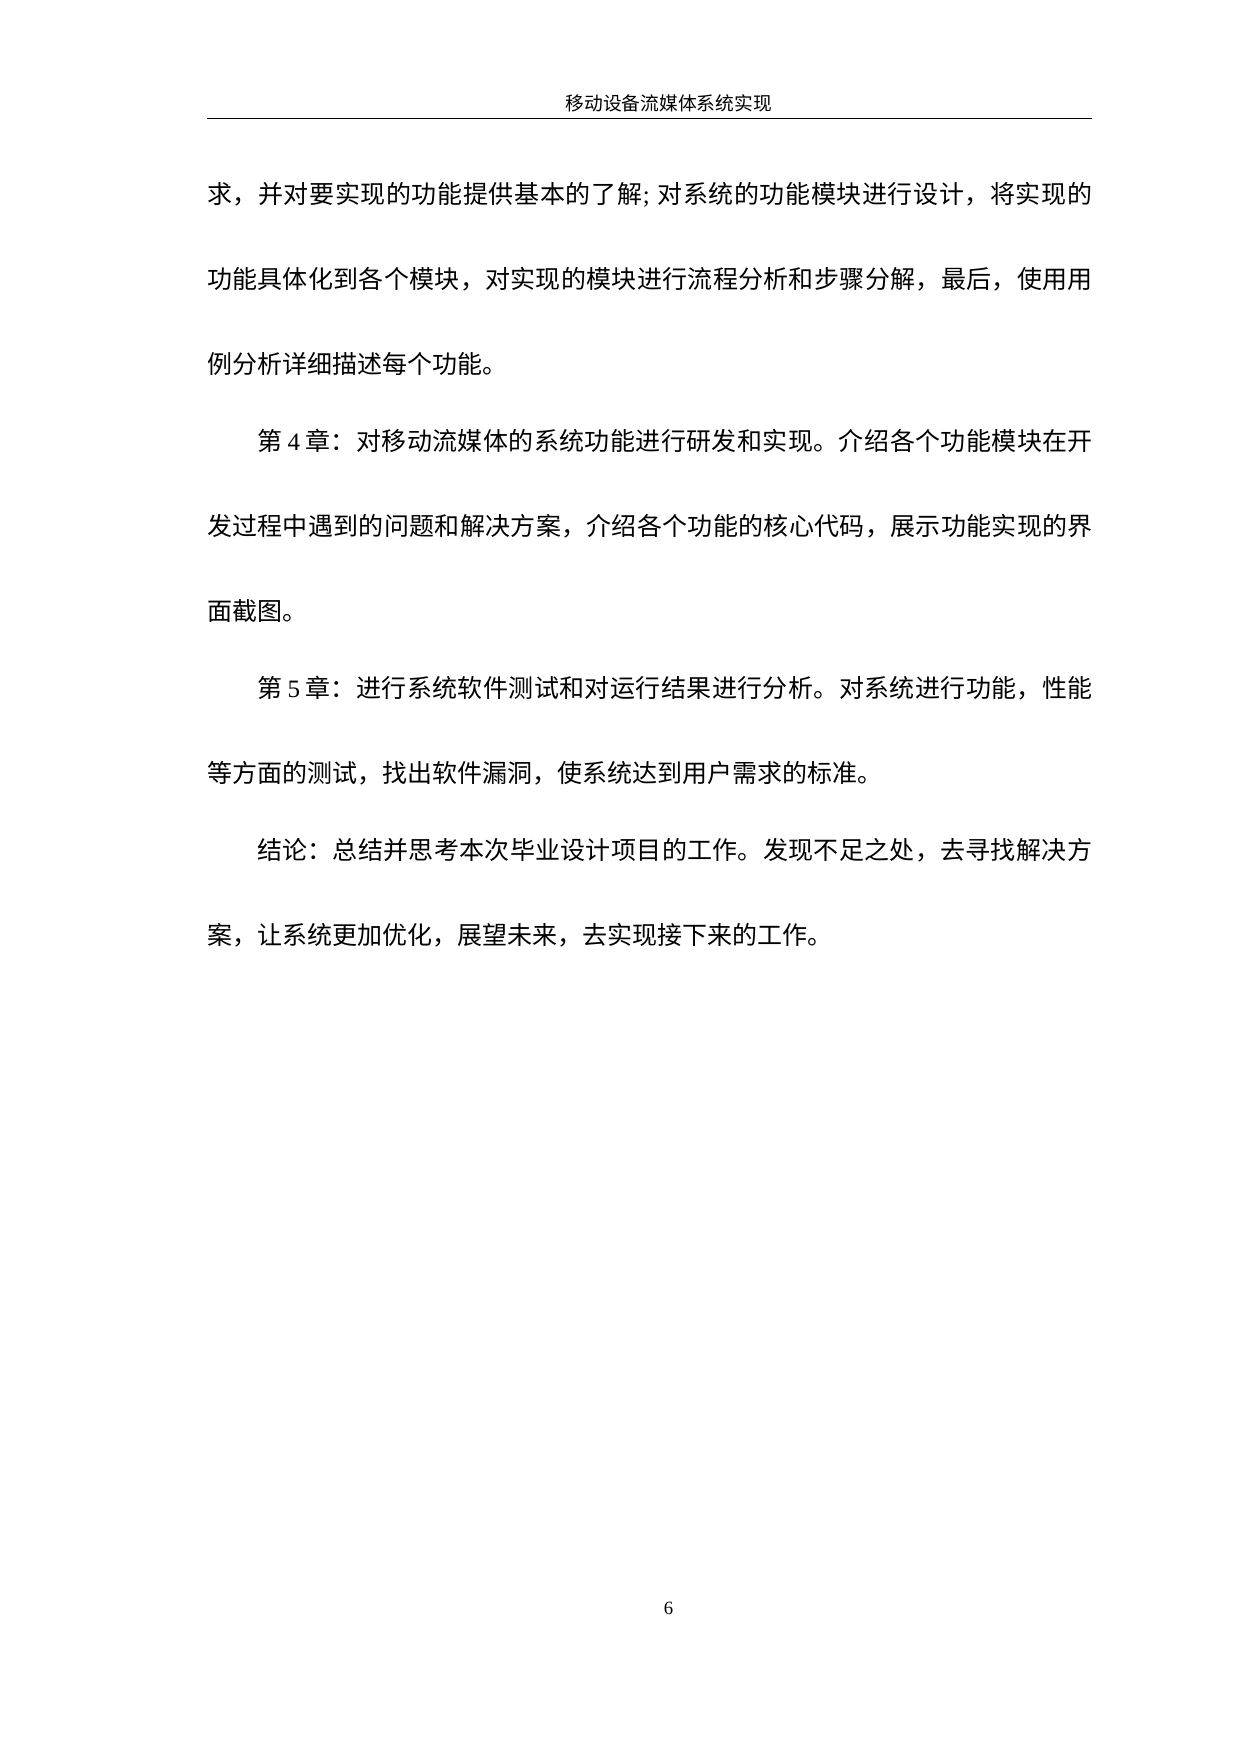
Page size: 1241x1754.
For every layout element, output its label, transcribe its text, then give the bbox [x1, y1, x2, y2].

text 第5章：进行系统软件测试和对运行结果进行分析。对系统进行功能，性能等方面的测试，找出软件漏洞，使系统达到用户需求的标准。 [207, 653, 1092, 806]
text 第4章：对移动流媒体的系统功能进行研发和实现。介绍各个功能模块在开发过程中遇到的问题和解决方案，介绍各个功能的核心代码，展示功能实现的界面截图。 [207, 406, 1092, 644]
text 结论：总结并思考本次毕业设计项目的工作。发现不足之处，去寻找解决方案，让系统更加优化，展望未来，去实现接下来的工作。 [207, 814, 1092, 967]
text 第3章：执行软件开发的需求分析和软件设计。分析系统对功能和性能的要求，并对要实现的功能提供基本的了解; 对系统的功能模块进行设计，将实现的功能具体化到各个模块，对实现的模块进行流程分析和步骤分解，最后，使用用例分析详细描述每个功能。 [207, 159, 1092, 397]
